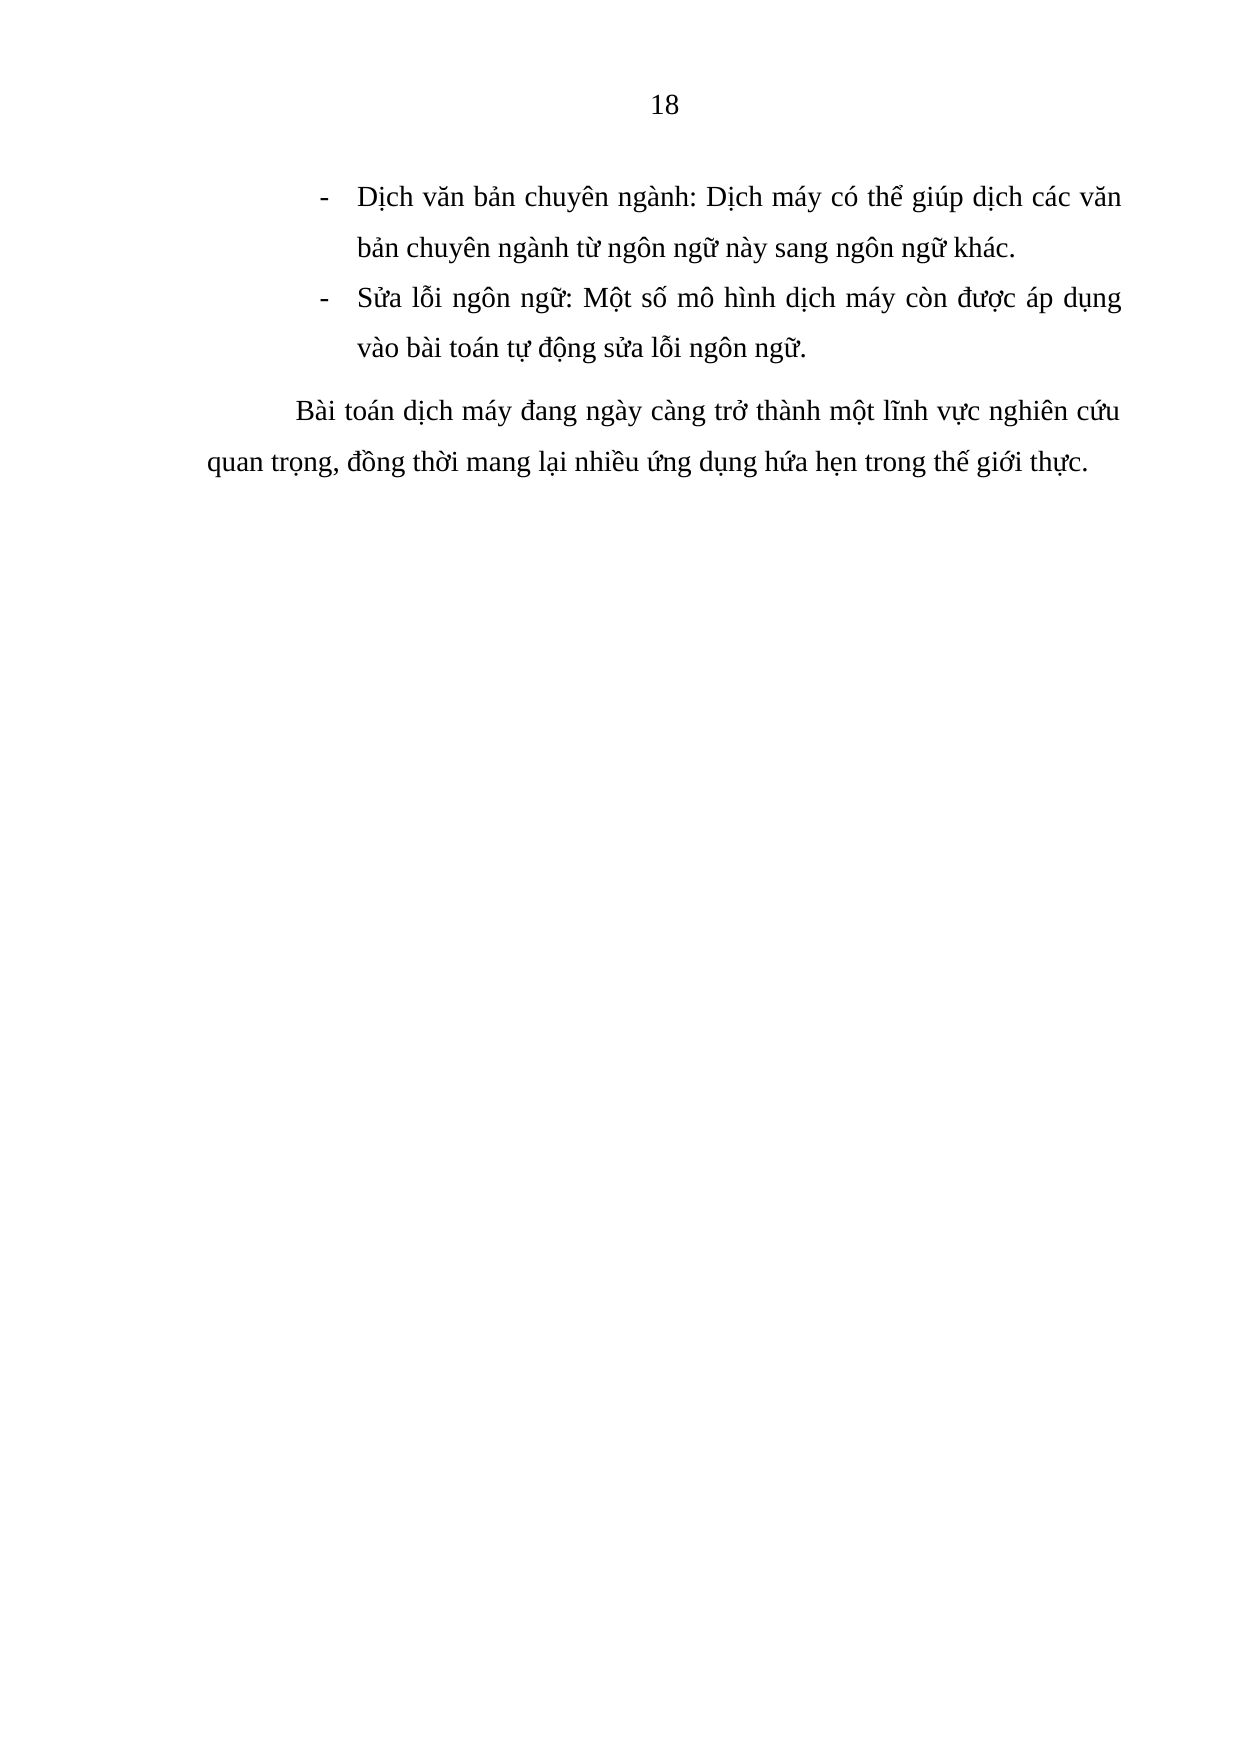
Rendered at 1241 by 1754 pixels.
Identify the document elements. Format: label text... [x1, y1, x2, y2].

list Dịch văn bản chuyên ngành: Dịch máy có thể giúp dịch các văn bản chuyên ngành từ ngôn ngữ này sang ngôn ngữ khác. [319, 179, 1122, 263]
text Bài toán dịch máy đang ngày càng trở thành một lĩnh vực nghiên cứu quan trọng, đồng thời mang lại nhiều ứng dụng hứa hẹn trong thế giới thực. [207, 393, 1122, 477]
list Sửa lỗi ngôn ngữ: Một số mô hình dịch máy còn được áp dụng vào bài toán tự động sửa lỗi ngôn ngữ. [319, 280, 1122, 364]
